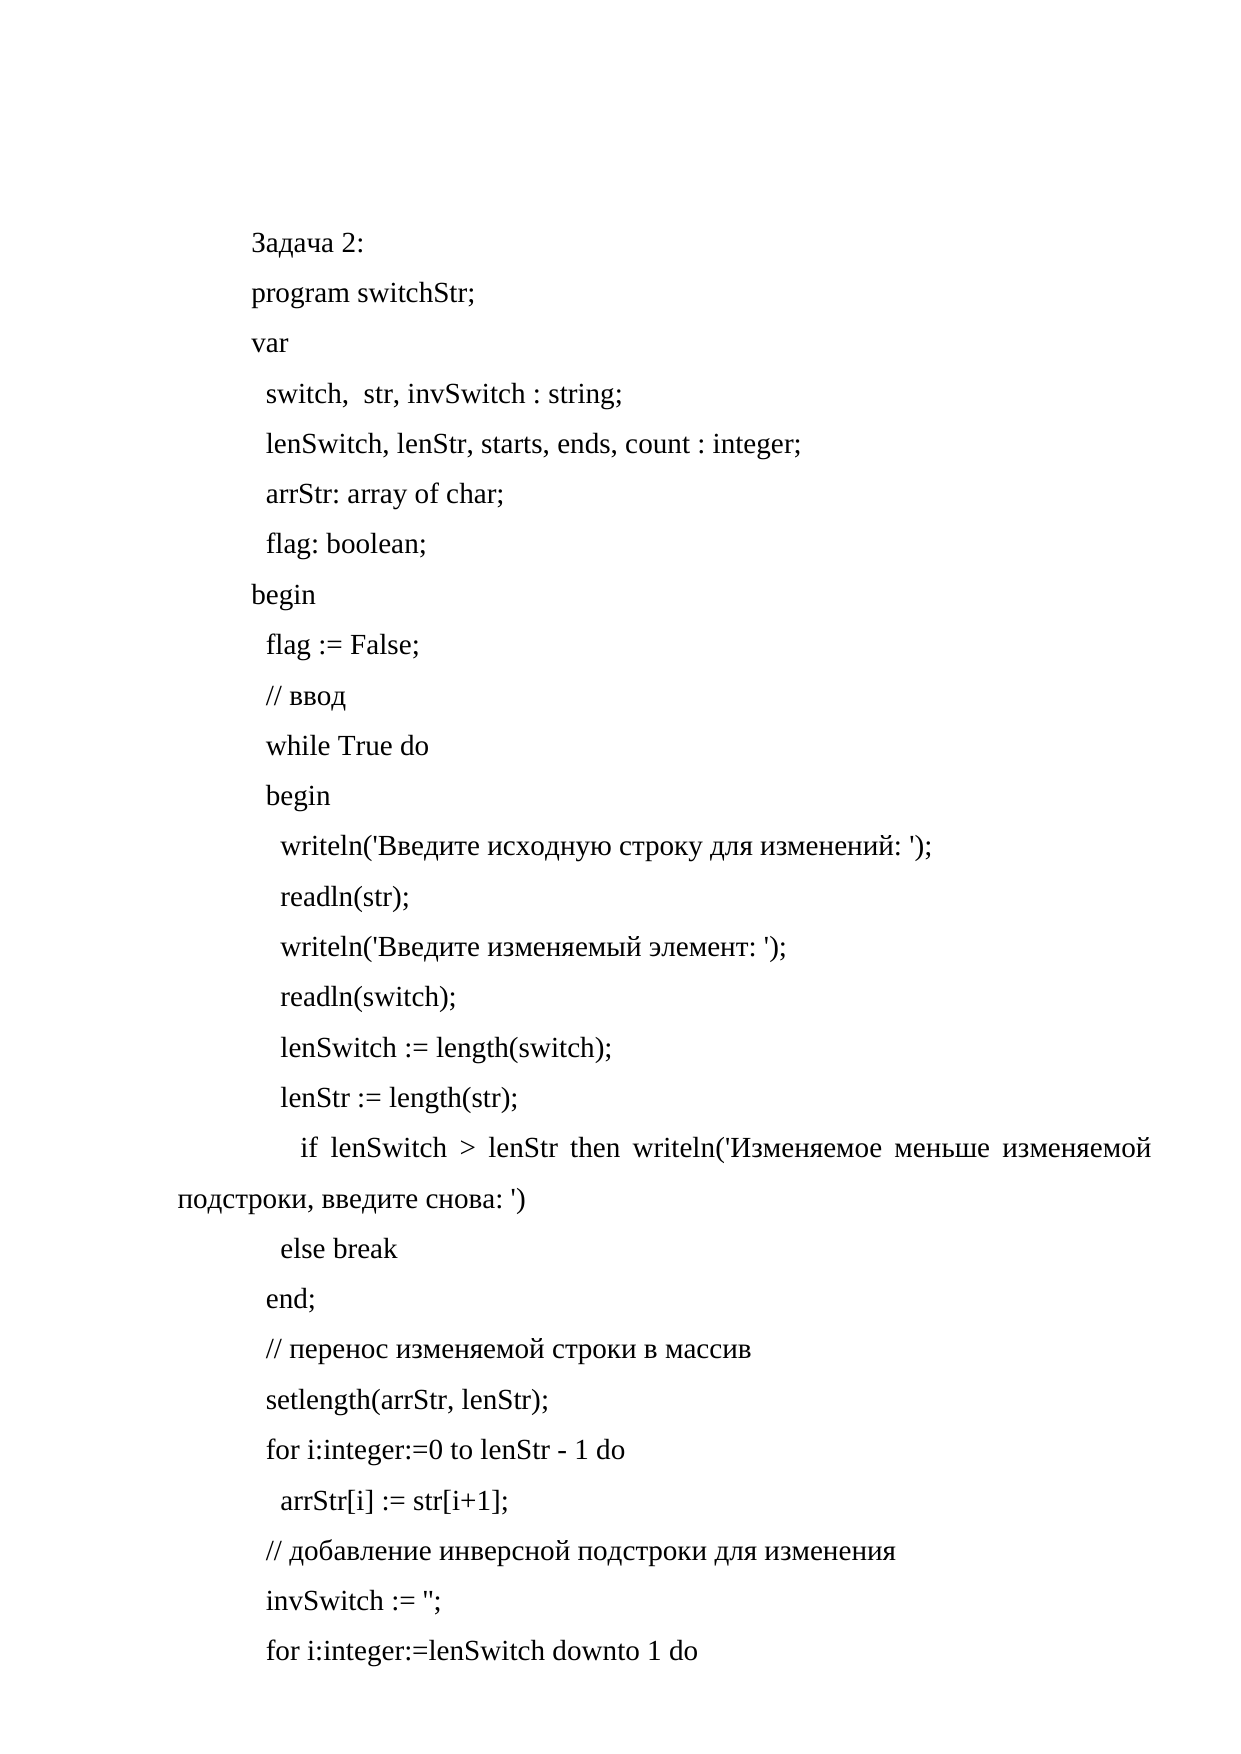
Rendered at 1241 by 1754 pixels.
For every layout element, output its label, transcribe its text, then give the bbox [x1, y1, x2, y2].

text if lenSwitch > lenStr then writeln('Изменяемое меньше изменяемой подстроки, введите снова: ') [177, 1130, 1152, 1214]
text lenSwitch := length(switch); [177, 1030, 1152, 1063]
text Задача 2: [177, 225, 1152, 258]
text flag := False; [177, 627, 1152, 661]
text var [177, 325, 1152, 359]
text // перенос изменяемой строки в массив [177, 1332, 1152, 1365]
text invSwitch := ''; [177, 1583, 1152, 1617]
text readln(str); [177, 879, 1152, 912]
text begin [177, 778, 1152, 812]
text for i:integer:=0 to lenStr - 1 do [177, 1432, 1152, 1466]
text lenSwitch, lenStr, starts, ends, count : integer; [177, 426, 1152, 459]
text while True do [177, 728, 1152, 761]
text readln(switch); [177, 979, 1152, 1013]
text // добавление инверсной подстроки для изменения [177, 1533, 1152, 1566]
text program switchStr; [177, 275, 1152, 309]
text begin [177, 577, 1152, 611]
text flag: boolean; [177, 527, 1152, 560]
text end; [177, 1281, 1152, 1315]
text for i:integer:=lenSwitch downto 1 do [177, 1633, 1152, 1667]
text else break [177, 1231, 1152, 1264]
text switch, str, invSwitch : string; [177, 376, 1152, 409]
text setlength(arrStr, lenStr); [177, 1382, 1152, 1416]
text writeln('Введите изменяемый элемент: '); [177, 929, 1152, 963]
text writeln('Введите исходную строку для изменений: '); [177, 828, 1152, 862]
text // ввод [177, 678, 1152, 711]
text lenStr := length(str); [177, 1080, 1152, 1114]
text arrStr: array of char; [177, 476, 1152, 510]
text arrStr[i] := str[i+1]; [177, 1483, 1152, 1516]
